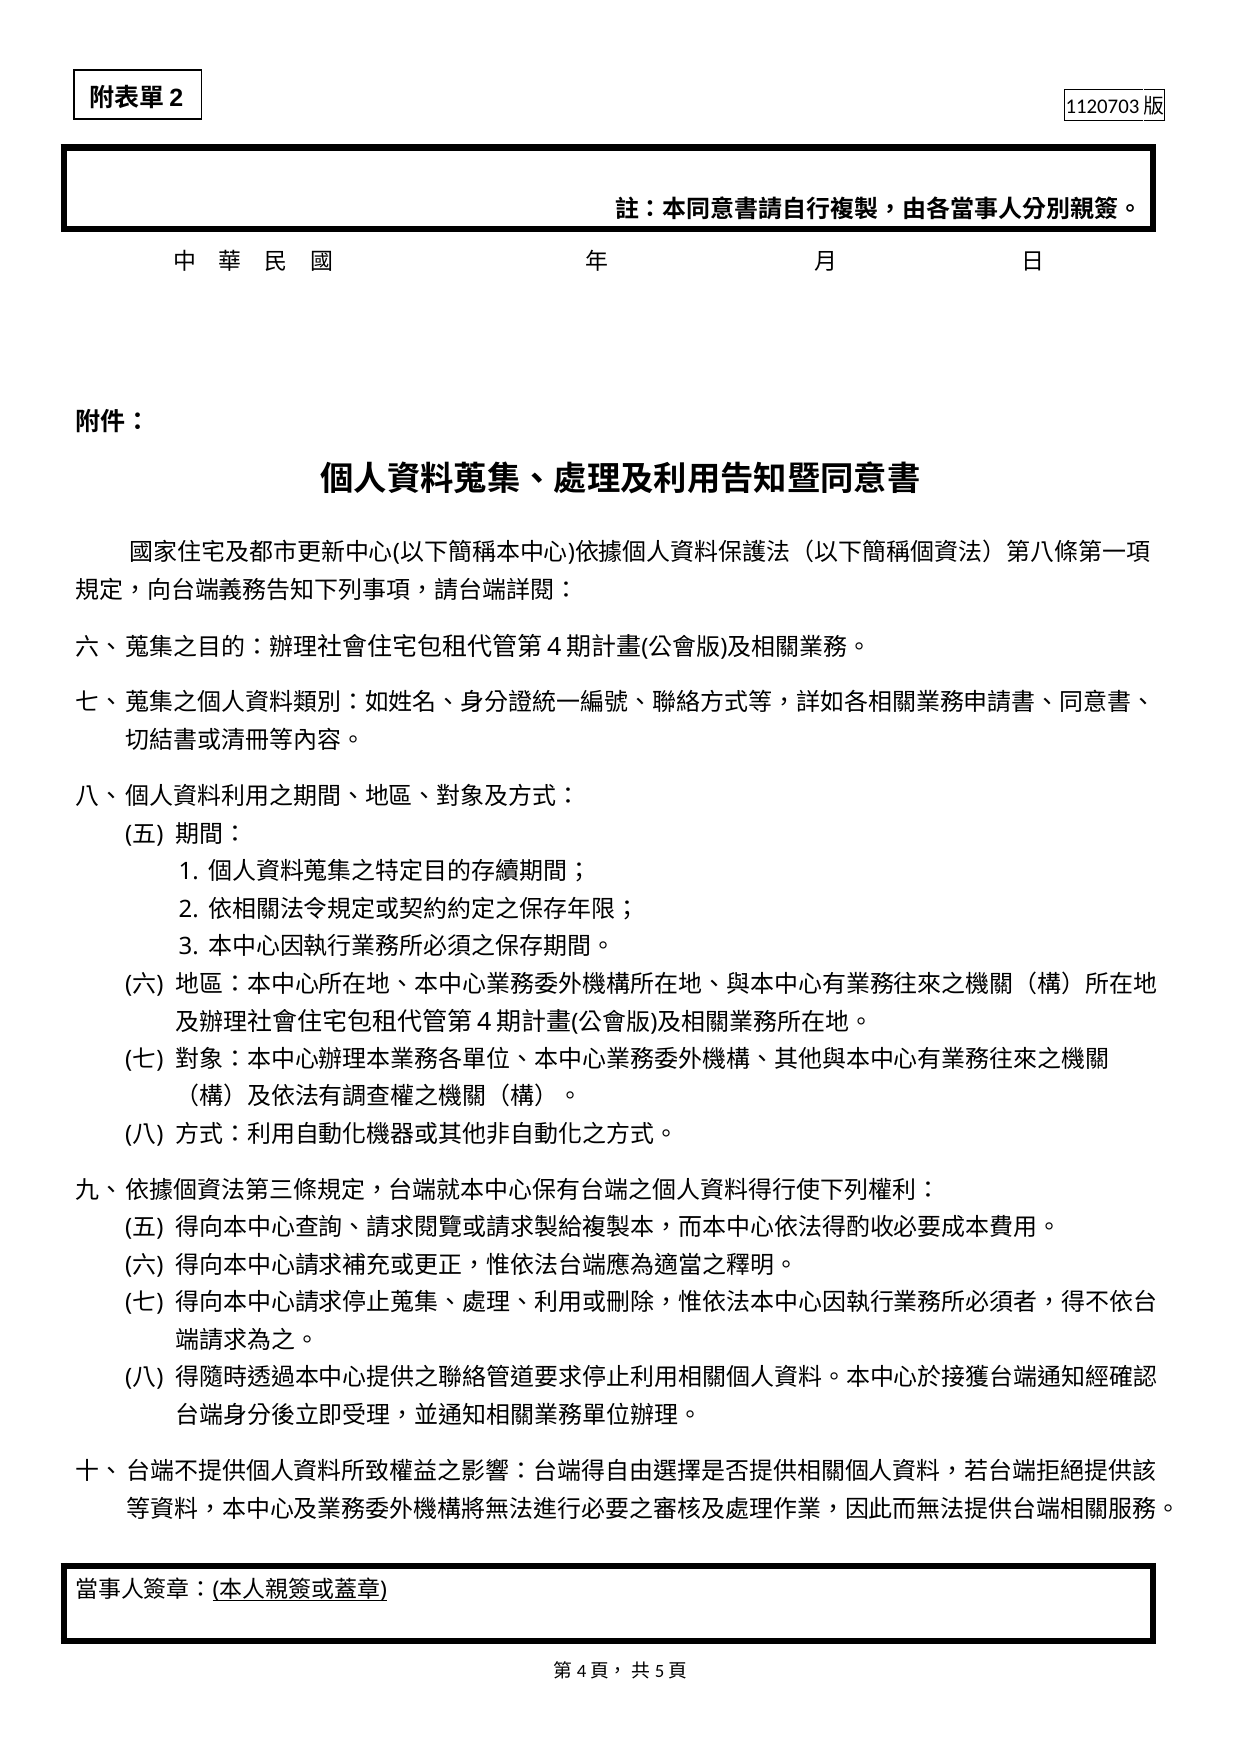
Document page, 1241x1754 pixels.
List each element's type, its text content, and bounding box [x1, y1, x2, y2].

list 個人資料利用之期間、地區、對象及方式： [75, 775, 1165, 813]
list 方式：利用自動化機器或其他非自動化之方式。 [125, 1113, 1165, 1150]
list 期間： [125, 813, 1165, 850]
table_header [67, 1569, 1150, 1638]
list 依相關法令規定或契約約定之保存年限； [178, 888, 1165, 925]
list 本中心因執行業務所必須之保存期間。 [178, 925, 1165, 963]
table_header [67, 151, 1150, 226]
list 依據個資法第三條規定，台端就本中心保有台端之個人資料得行使下列權利： [75, 1169, 1165, 1207]
table_cell 中 華 民 國 年 月 日 [64, 232, 1153, 288]
list 得向本中心查詢、請求閱覽或請求製給複製本，而本中心依法得酌收必要成本費用。 [125, 1207, 1165, 1244]
list 個人資料蒐集之特定目的存續期間； [178, 850, 1165, 888]
list 對象：本中心辦理本業務各單位、本中心業務委外機構、其他與本中心有業務往來之機關（構）及依法有調查權之機關（構）。 [125, 1038, 1165, 1113]
list 台端不提供個人資料所致權益之影響：台端得自由選擇是否提供相關個人資料，若台端拒絕提供該等資料，本中心及業務委外機構將無法進行必要之審核及處理作業，因此而無法提供台端相關服務。 [75, 1450, 1165, 1525]
text 個人資料蒐集、處理及利用告知暨同意書 [75, 438, 1165, 513]
list 得向本中心請求停止蒐集、處理、利用或刪除，惟依法本中心因執行業務所必須者，得不依台端請求為之。 [125, 1282, 1165, 1357]
list 得隨時透過本中心提供之聯絡管道要求停止利用相關個人資料。本中心於接獲台端通知經確認台端身分後立即受理，並通知相關業務單位辦理。 [125, 1357, 1165, 1432]
text 附件： [75, 400, 1165, 438]
list 蒐集之目的：辦理社會住宅包租代管第4期計畫(公會版)及相關業務。 [75, 625, 1165, 663]
list 地區：本中心所在地、本中心業務委外機構所在地、與本中心有業務往來之機關（構）所在地及辦理社會住宅包租代管第4期計畫(公會版)及相關業務所在地。 [125, 963, 1165, 1038]
text 國家住宅及都市更新中心(以下簡稱本中心)依據個人資料保護法（以下簡稱個資法）第八條第一項規定，向台端義務告知下列事項，請台端詳閱： [75, 532, 1165, 607]
list 蒐集之個人資料類別：如姓名、身分證統一編號、聯絡方式等，詳如各相關業務申請書、同意書、切結書或清冊等內容。 [75, 682, 1165, 757]
list 得向本中心請求補充或更正，惟依法台端應為適當之釋明。 [125, 1244, 1165, 1282]
